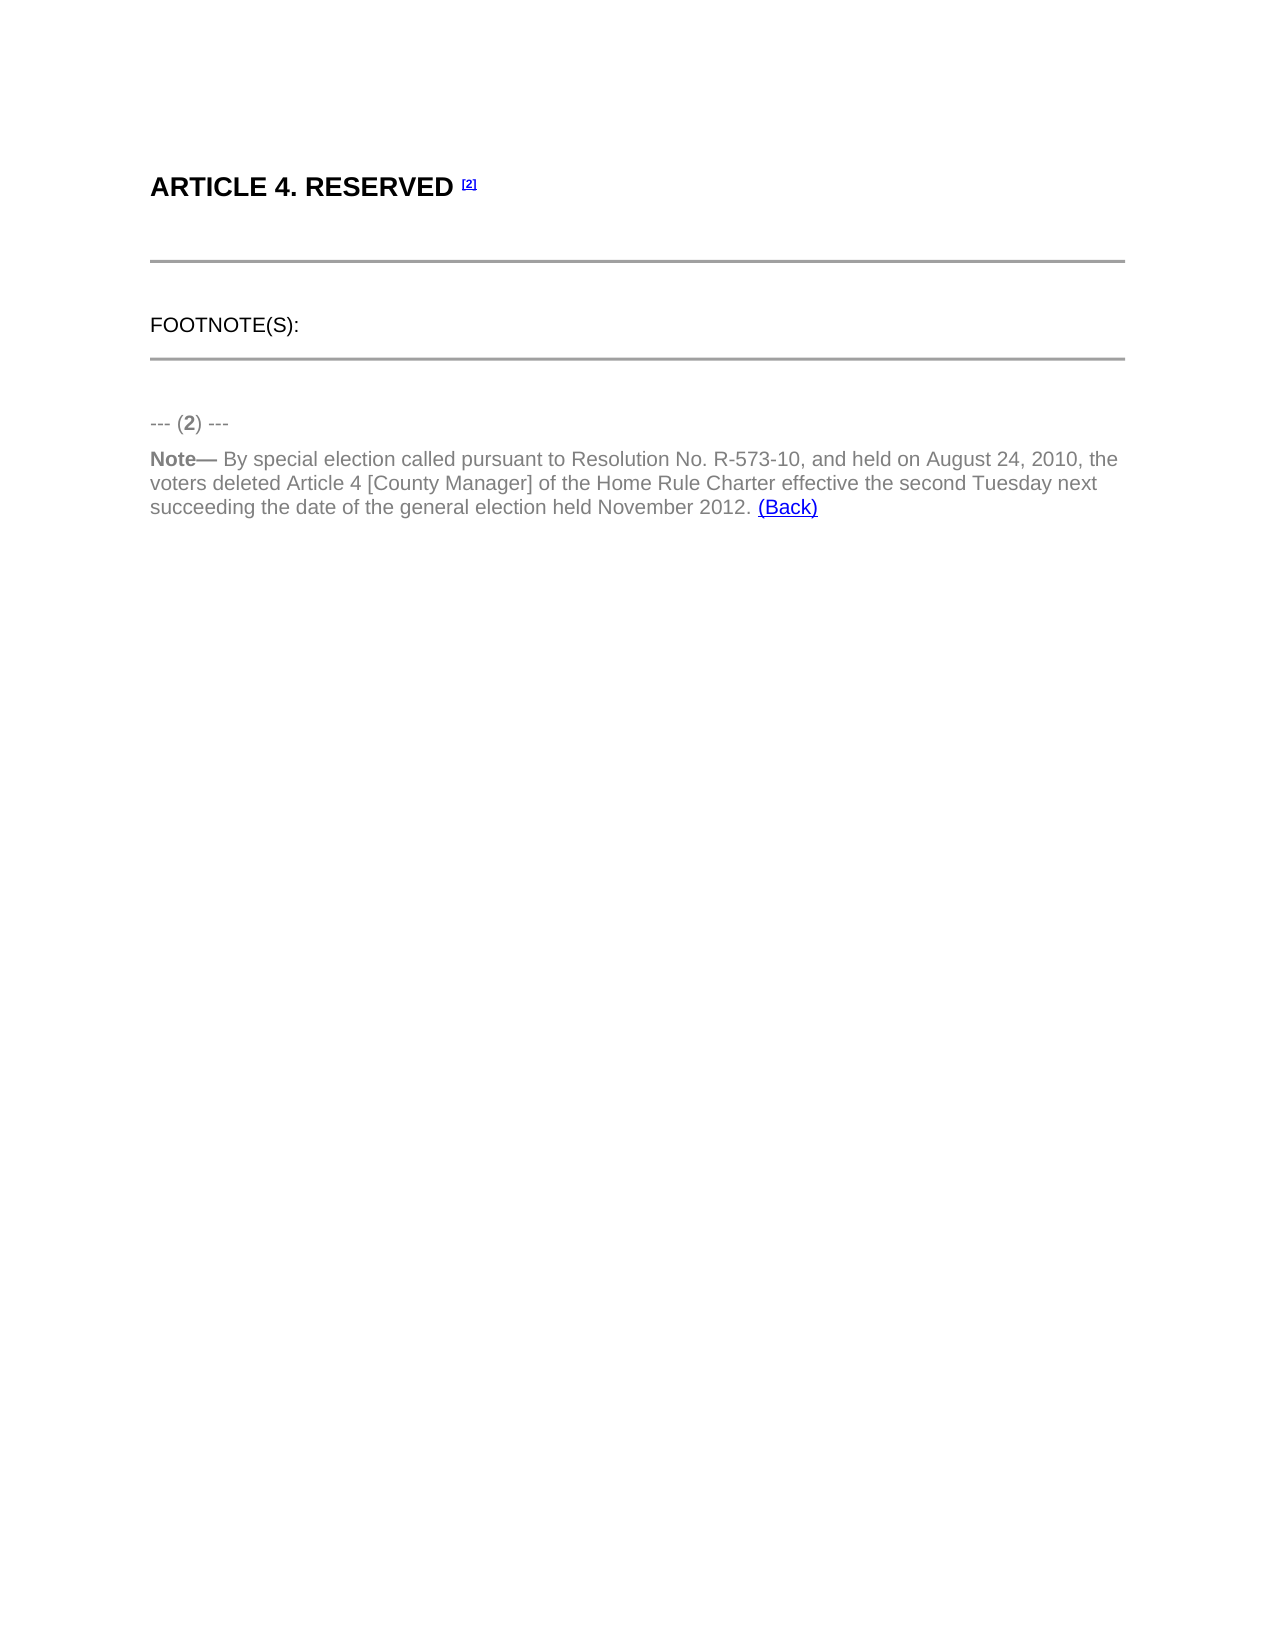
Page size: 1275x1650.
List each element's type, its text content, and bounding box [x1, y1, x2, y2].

text FOOTNOTE(S): [150, 313, 1125, 337]
text Note— By special election called pursuant to Resolution No. R-573-10, and held on August 24, 2010, the voters deleted Article 4 [County Manager] of the Home Rule Charter effective the second Tuesday next succeeding the date of the general election held November 2012. (Back) [150, 447, 1125, 519]
subtitle ARTICLE 4. RESERVED [2] [150, 171, 1125, 202]
text --- (2) --- [150, 411, 1125, 434]
